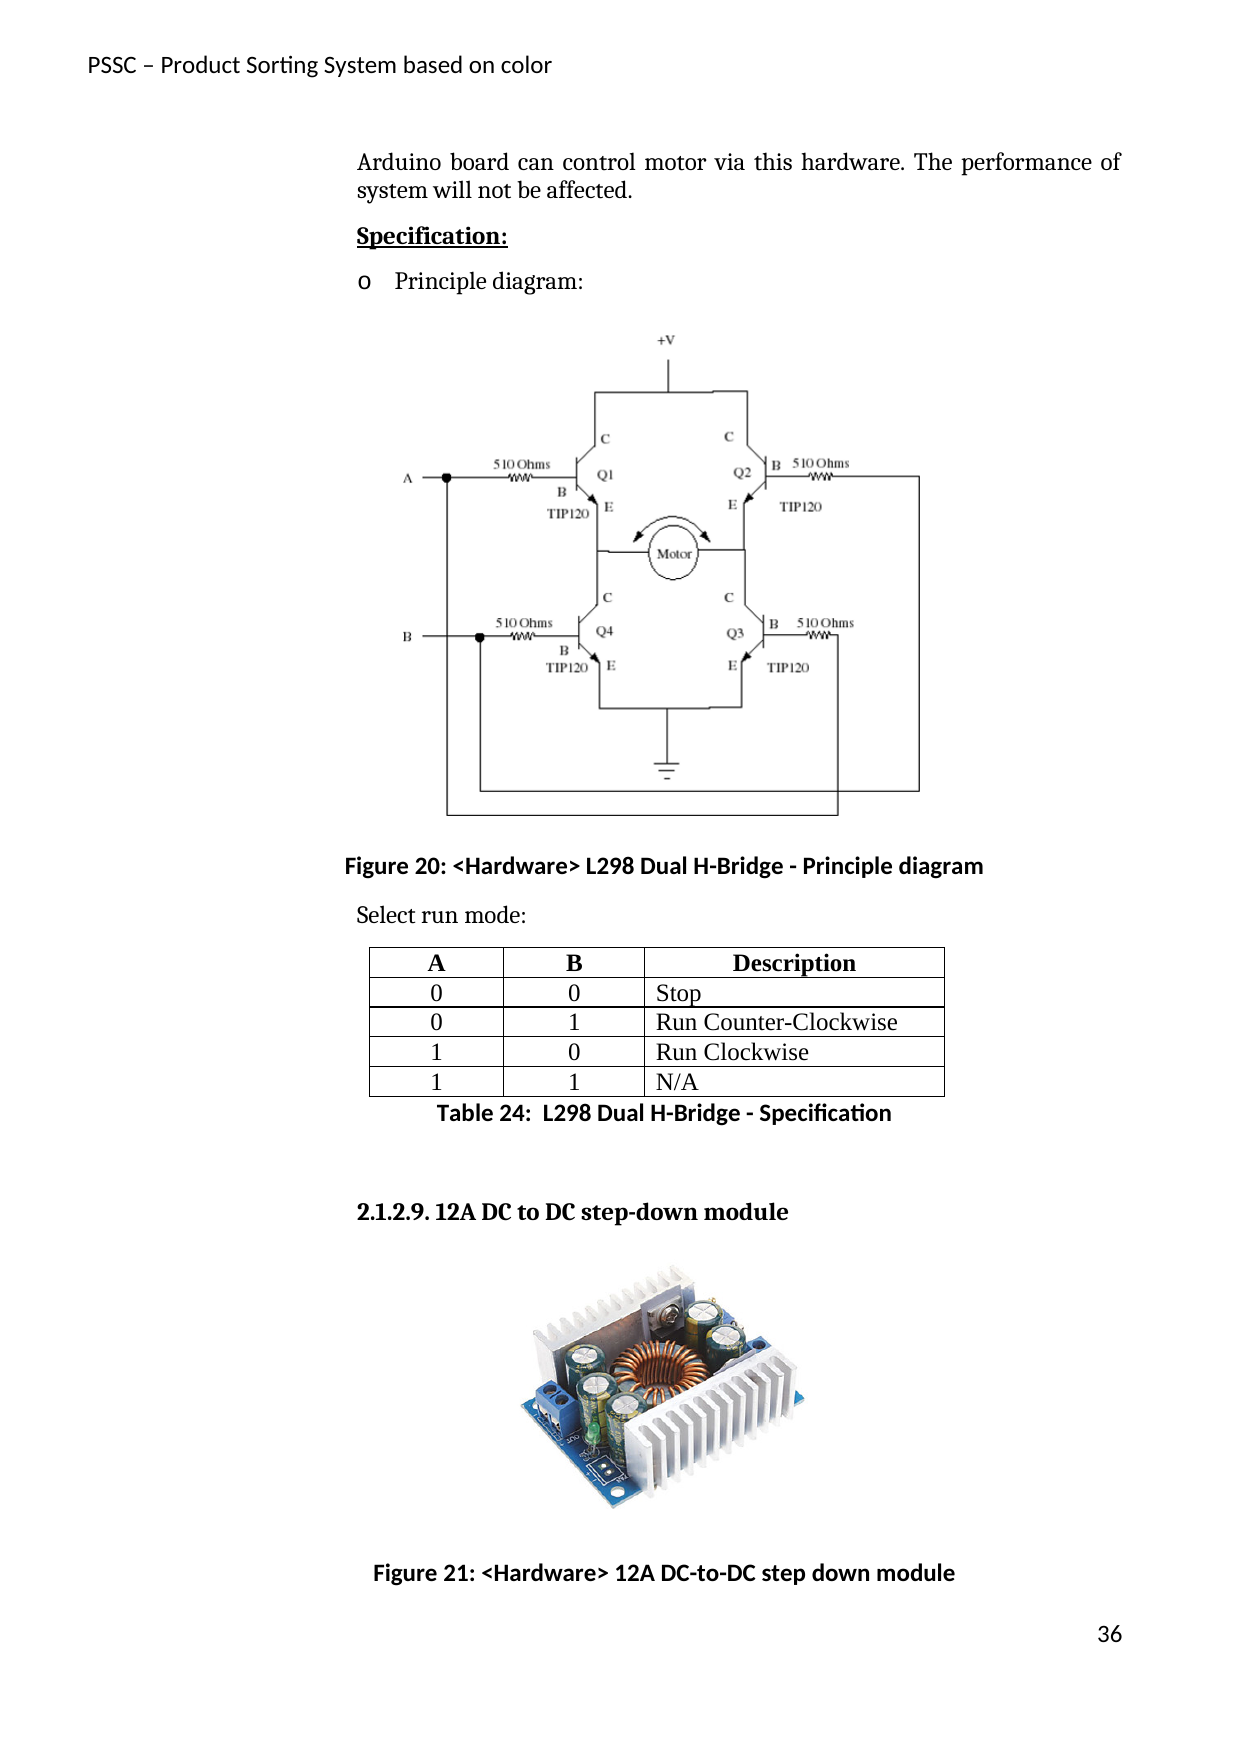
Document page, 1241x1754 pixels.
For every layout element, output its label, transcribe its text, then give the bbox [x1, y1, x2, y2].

table_cell 1 [370, 1067, 503, 1096]
table_cell N/A [645, 1067, 944, 1096]
text Figure 20: <Hardware> L298 Dual H-Bridge - Principle diagram [207, 850, 1122, 881]
list Principle diagram: [357, 267, 1122, 297]
table_cell 0 [370, 1008, 503, 1036]
table_cell 0 [504, 1037, 644, 1066]
table_cell 1 [370, 1037, 503, 1066]
table_cell Run Counter-Clockwise [645, 1008, 944, 1036]
list 12A DC to DC step-down module [357, 1198, 1122, 1227]
table_cell Stop [645, 978, 944, 1006]
table_header B [504, 948, 644, 977]
table_cell 1 [504, 1067, 644, 1096]
text Table 24: L298 Dual H-Bridge - Specification [207, 1097, 1122, 1127]
table_cell 1 [504, 1008, 644, 1036]
table_header Description [645, 948, 944, 977]
list Select run mode: [357, 901, 1122, 930]
table_cell 0 [370, 978, 503, 1006]
table_cell Run Clockwise [645, 1037, 944, 1066]
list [357, 148, 1122, 205]
table_cell 0 [504, 978, 644, 1006]
text Figure 21: <Hardware> 12A DC-to-DC step down module [207, 1557, 1122, 1588]
list Specification: [357, 222, 1122, 251]
table_header A [370, 948, 503, 977]
picture [394, 313, 954, 834]
picture [506, 1226, 821, 1541]
